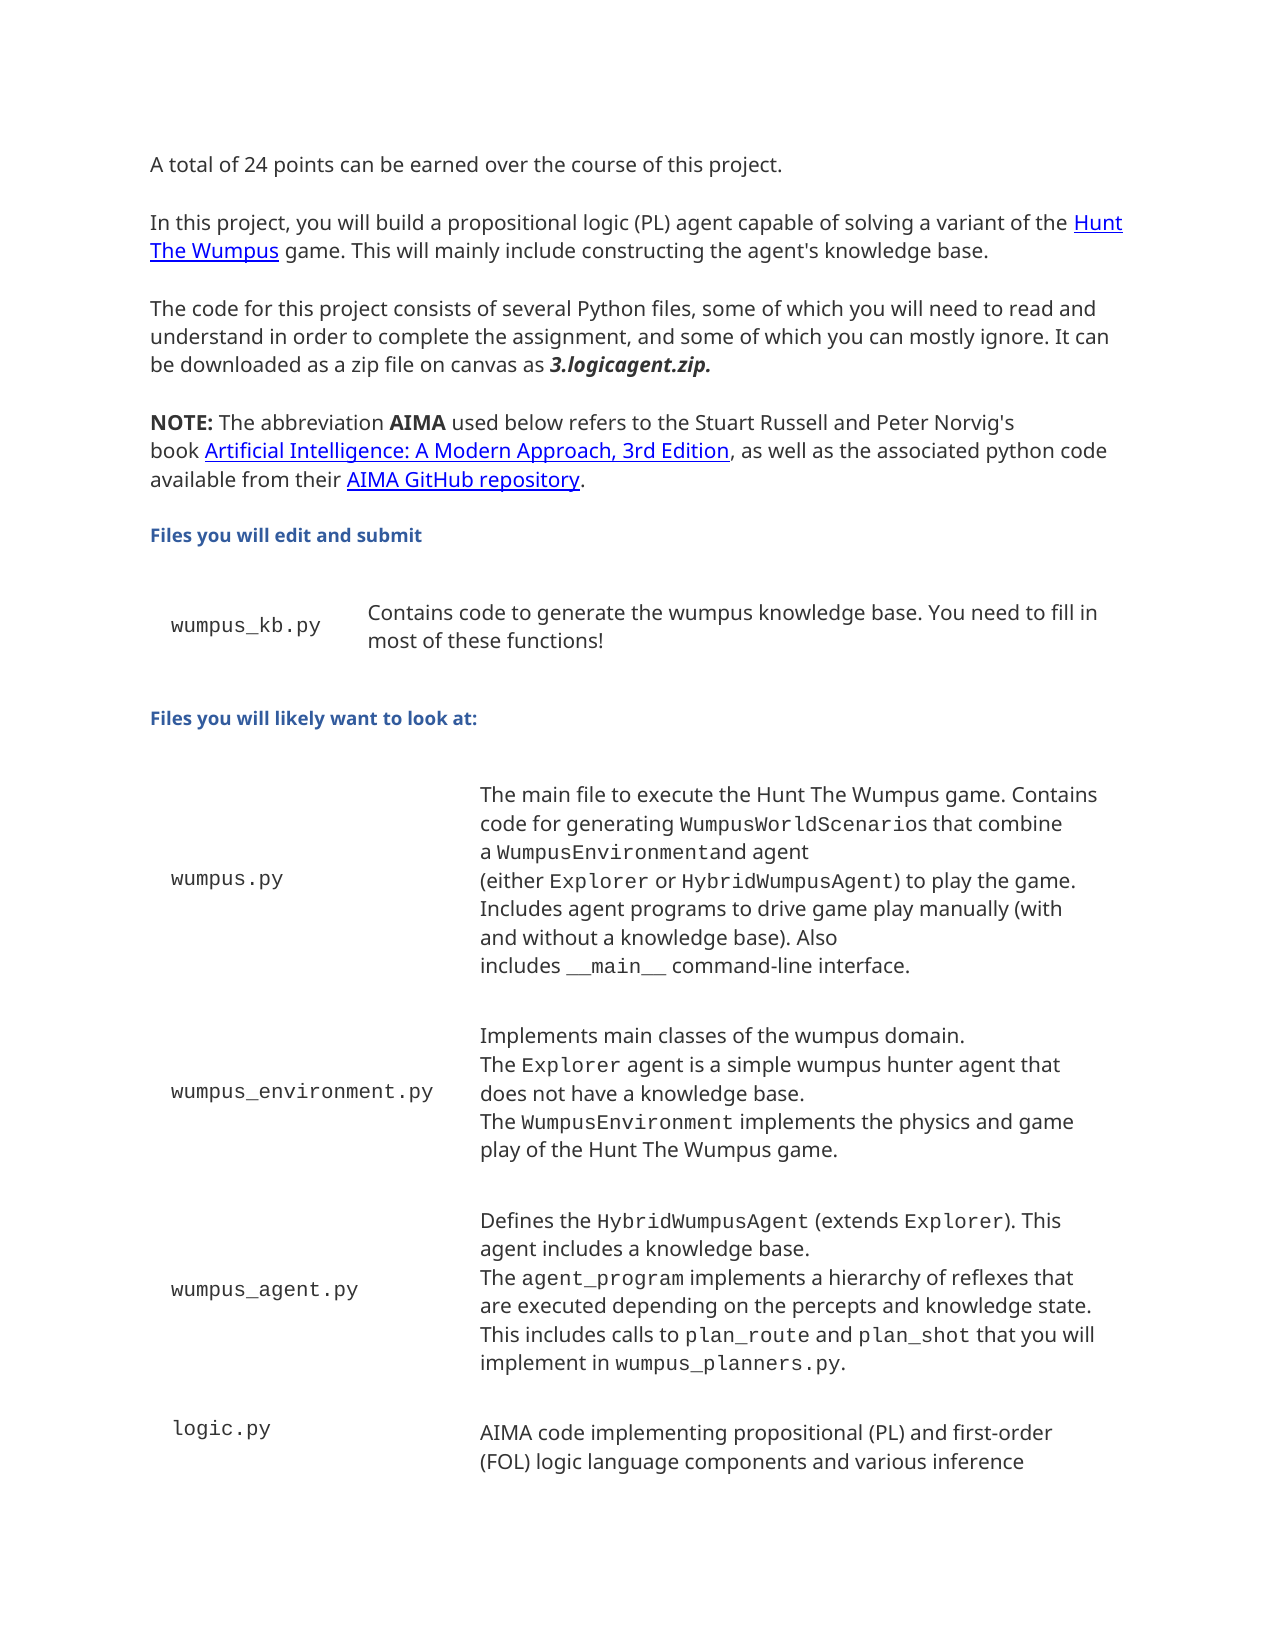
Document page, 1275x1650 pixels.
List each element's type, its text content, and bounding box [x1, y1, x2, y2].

table_header wumpus.py [150, 760, 459, 1001]
table_header The main file to execute the Hunt The Wumpus game. Contains code for generating WumpusWorldScenarios that combine a WumpusEnvironmentand agent (either Explorer or HybridWumpusAgent) to play the game. Includes agent programs to drive game play manually (with and without a knowledge base). Also includes __main__ command-line interface. [459, 760, 1125, 1001]
text Files you will edit and submit [150, 523, 1125, 548]
table_cell Implements main classes of the wumpus domain. The Explorer agent is a simple wumpus hunter agent that does not have a knowledge base. The WumpusEnvironment implements the physics and game play of the Hunt The Wumpus game. [459, 1001, 1125, 1185]
text In this project, you will build a propositional logic (PL) agent capable of solving a variant of the Hunt The Wumpus game. This will mainly include constructing the agent's knowledge base. [150, 208, 1125, 264]
table_cell Defines the HybridWumpusAgent (extends Explorer). This agent includes a knowledge base. The agent_program implements a hierarchy of reflexes that are executed depending on the percepts and knowledge state. This includes calls to plan_route and plan_shot that you will implement in wumpus_planners.py. [459, 1185, 1125, 1398]
table_header wumpus_kb.py [150, 577, 346, 676]
table_cell logic.py [150, 1398, 459, 1496]
table_cell wumpus_environment.py [150, 1001, 459, 1185]
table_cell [459, 1398, 1125, 1496]
text Files you will likely want to look at: [150, 705, 1125, 731]
text A total of 24 points can be earned over the course of this project. [150, 150, 1125, 178]
table_header Contains code to generate the wumpus knowledge base. You need to fill in most of these functions! [346, 577, 1125, 676]
table_cell wumpus_agent.py [150, 1185, 459, 1398]
text The code for this project consists of several Python files, some of which you will need to read and understand in order to complete the assignment, and some of which you can mostly ignore. It can be downloaded as a zip file on canvas as 3.logicagent.zip. [150, 294, 1125, 379]
text NOTE: The abbreviation AIMA used below refers to the Stuart Russell and Peter Norvig's book Artificial Intelligence: A Modern Approach, 3rd Edition, as well as the associated python code available from their AIMA GitHub repository. [150, 408, 1125, 493]
